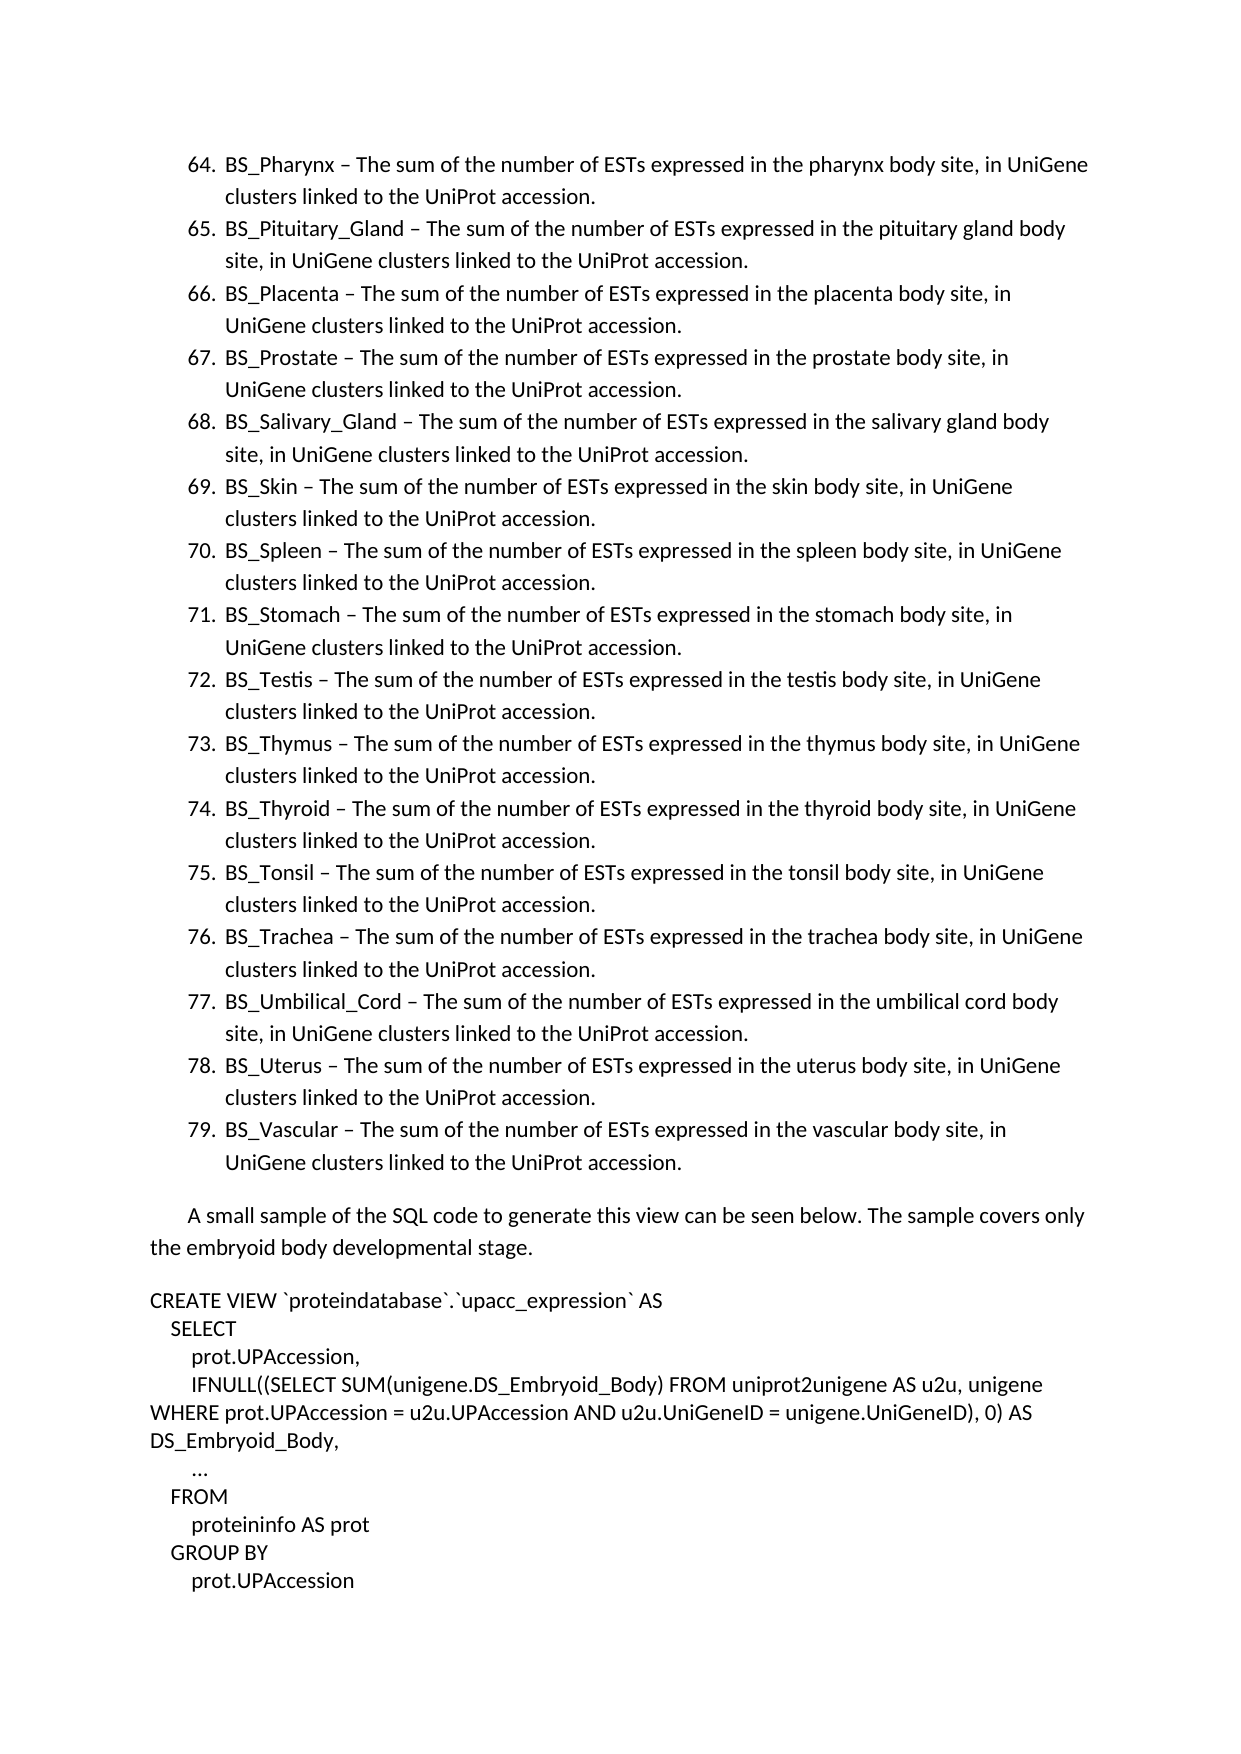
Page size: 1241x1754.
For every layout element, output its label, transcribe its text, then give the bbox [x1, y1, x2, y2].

list BS_Trachea – The sum of the number of ESTs expressed in the trachea body site, in UniGene clusters linked to the UniProt accession. [187, 922, 1090, 983]
list BS_Thymus – The sum of the number of ESTs expressed in the thymus body site, in UniGene clusters linked to the UniProt accession. [187, 729, 1090, 789]
text IFNULL((SELECT SUM(unigene.DS_Embryoid_Body) FROM uniprot2unigene AS u2u, unigene WHERE prot.UPAccession = u2u.UPAccession AND u2u.UniGeneID = unigene.UniGeneID), 0) AS DS_Embryoid_Body, [150, 1370, 1090, 1454]
list BS_Testis – The sum of the number of ESTs expressed in the testis body site, in UniGene clusters linked to the UniProt accession. [187, 665, 1090, 725]
text proteininfo AS prot [150, 1510, 1090, 1538]
text A small sample of the SQL code to generate this view can be seen below. The sample covers only the embryoid body developmental stage. [150, 1201, 1090, 1261]
list BS_Uterus – The sum of the number of ESTs expressed in the uterus body site, in UniGene clusters linked to the UniProt accession. [187, 1051, 1090, 1111]
list BS_Spleen – The sum of the number of ESTs expressed in the spleen body site, in UniGene clusters linked to the UniProt accession. [187, 536, 1090, 596]
text SELECT [150, 1314, 1090, 1342]
text prot.UPAccession [150, 1566, 1090, 1594]
list BS_Prostate – The sum of the number of ESTs expressed in the prostate body site, in UniGene clusters linked to the UniProt accession. [187, 343, 1090, 403]
list BS_Umbilical_Cord – The sum of the number of ESTs expressed in the umbilical cord body site, in UniGene clusters linked to the UniProt accession. [187, 987, 1090, 1047]
text ... [150, 1454, 1090, 1482]
text CREATE VIEW `proteindatabase`.`upacc_expression` AS [150, 1286, 1090, 1314]
list BS_Placenta – The sum of the number of ESTs expressed in the placenta body site, in UniGene clusters linked to the UniProt accession. [187, 279, 1090, 339]
list BS_Salivary_Gland – The sum of the number of ESTs expressed in the salivary gland body site, in UniGene clusters linked to the UniProt accession. [187, 407, 1090, 468]
list BS_Stomach – The sum of the number of ESTs expressed in the stomach body site, in UniGene clusters linked to the UniProt accession. [187, 601, 1090, 661]
list BS_Tonsil – The sum of the number of ESTs expressed in the tonsil body site, in UniGene clusters linked to the UniProt accession. [187, 858, 1090, 918]
text prot.UPAccession, [150, 1342, 1090, 1370]
list BS_Thyroid – The sum of the number of ESTs expressed in the thyroid body site, in UniGene clusters linked to the UniProt accession. [187, 794, 1090, 854]
list BS_Pharynx – The sum of the number of ESTs expressed in the pharynx body site, in UniGene clusters linked to the UniProt accession. [187, 150, 1090, 210]
list BS_Pituitary_Gland – The sum of the number of ESTs expressed in the pituitary gland body site, in UniGene clusters linked to the UniProt accession. [187, 214, 1090, 274]
list BS_Vascular – The sum of the number of ESTs expressed in the vascular body site, in UniGene clusters linked to the UniProt accession. [187, 1116, 1090, 1176]
text GROUP BY [150, 1538, 1090, 1566]
text FROM [150, 1482, 1090, 1510]
list BS_Skin – The sum of the number of ESTs expressed in the skin body site, in UniGene clusters linked to the UniProt accession. [187, 472, 1090, 532]
